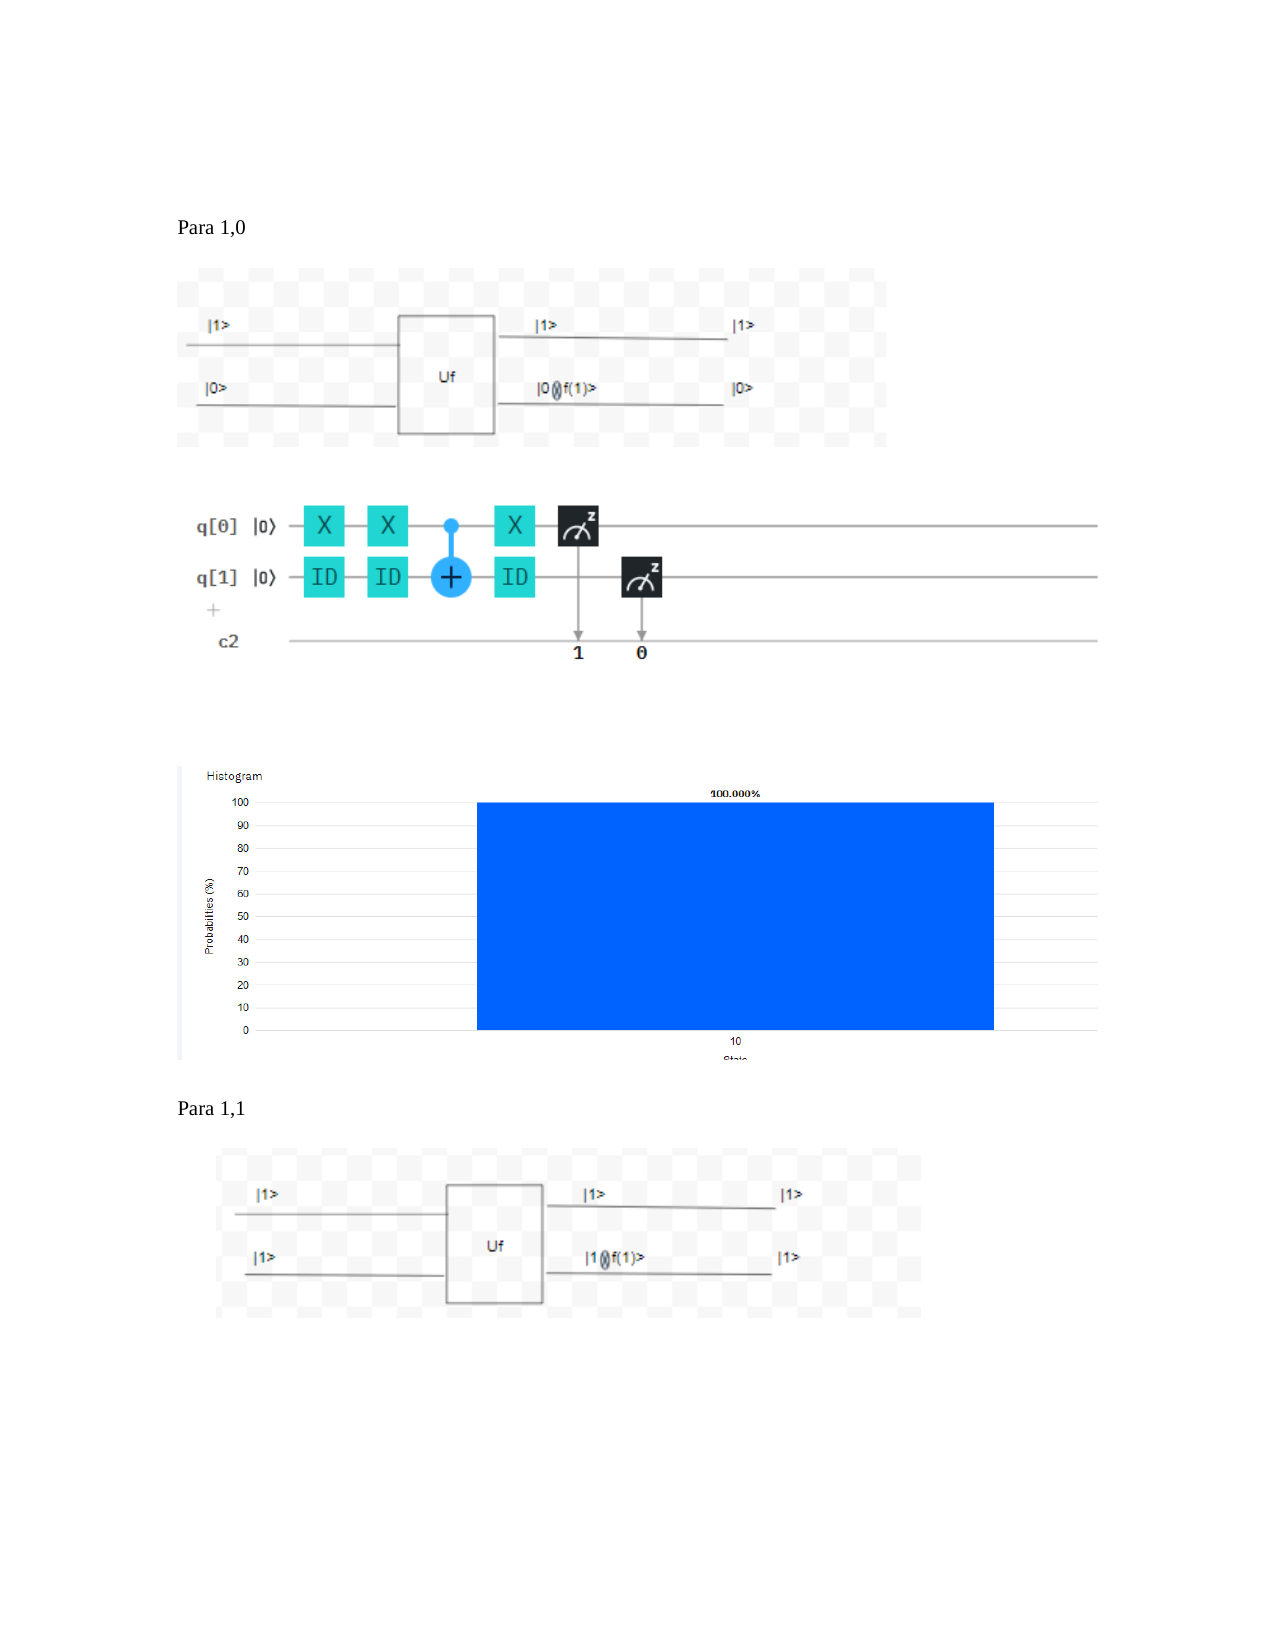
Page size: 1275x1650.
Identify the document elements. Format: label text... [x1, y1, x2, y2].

picture [177, 475, 1098, 677]
text Para 1,1 [177, 1088, 1098, 1120]
picture [177, 766, 1098, 1060]
picture [216, 1148, 921, 1318]
picture [177, 268, 887, 447]
text Para 1,0 [177, 208, 1098, 239]
